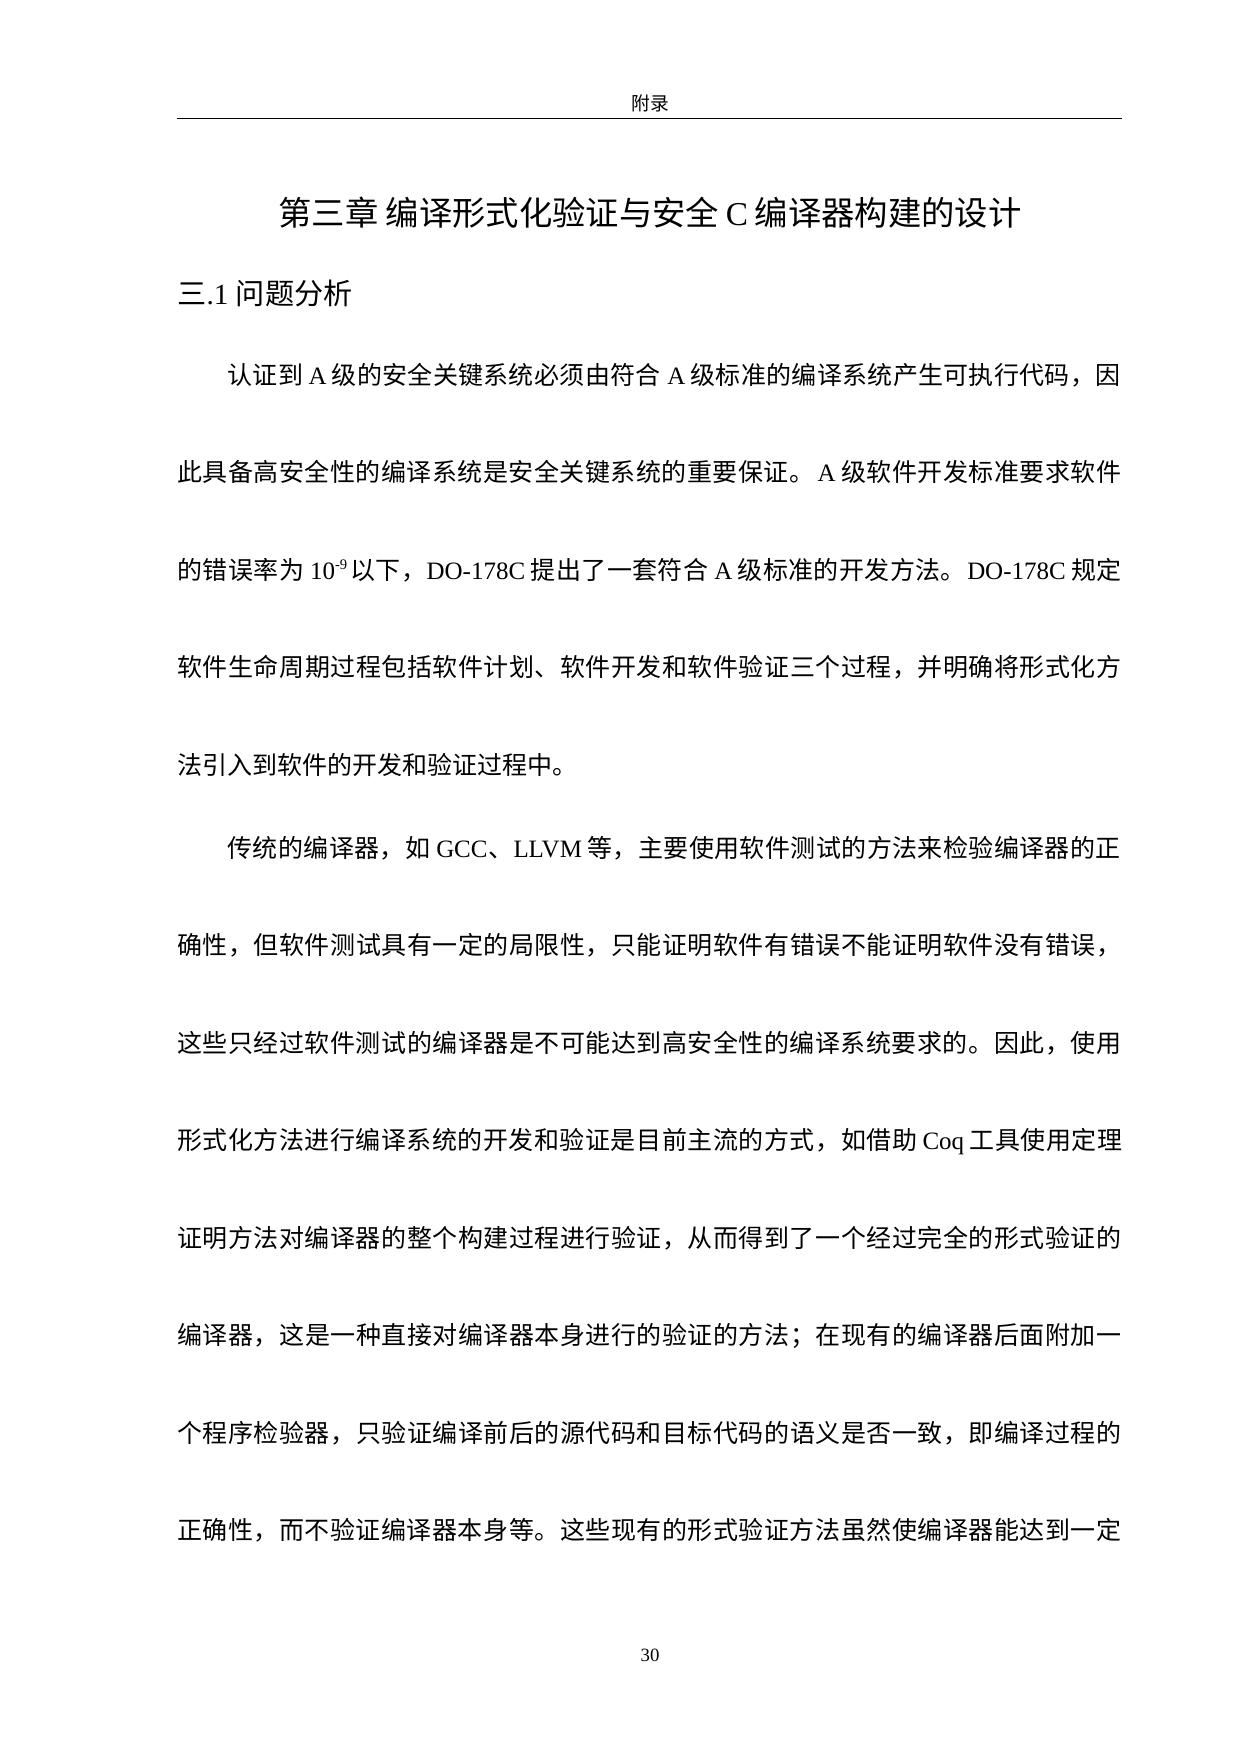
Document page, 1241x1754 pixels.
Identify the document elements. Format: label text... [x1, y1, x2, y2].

text 认证到A级的安全关键系统必须由符合A级标准的编译系统产生可执行代码，因此具备高安全性的编译系统是安全关键系统的重要保证。A级软件开发标准要求软件的错误率为10-9以下，DO-178C提出了一套符合A级标准的开发方法。DO-178C规定软件生命周期过程包括软件计划、软件开发和软件验证三个过程，并明确将形式化方法引入到软件的开发和验证过程中。 [177, 341, 1122, 796]
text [177, 814, 1122, 1561]
subtitle 编译形式化验证与安全C编译器构建的设计 [177, 178, 1122, 243]
subtitle 问题分析 [177, 259, 1122, 324]
